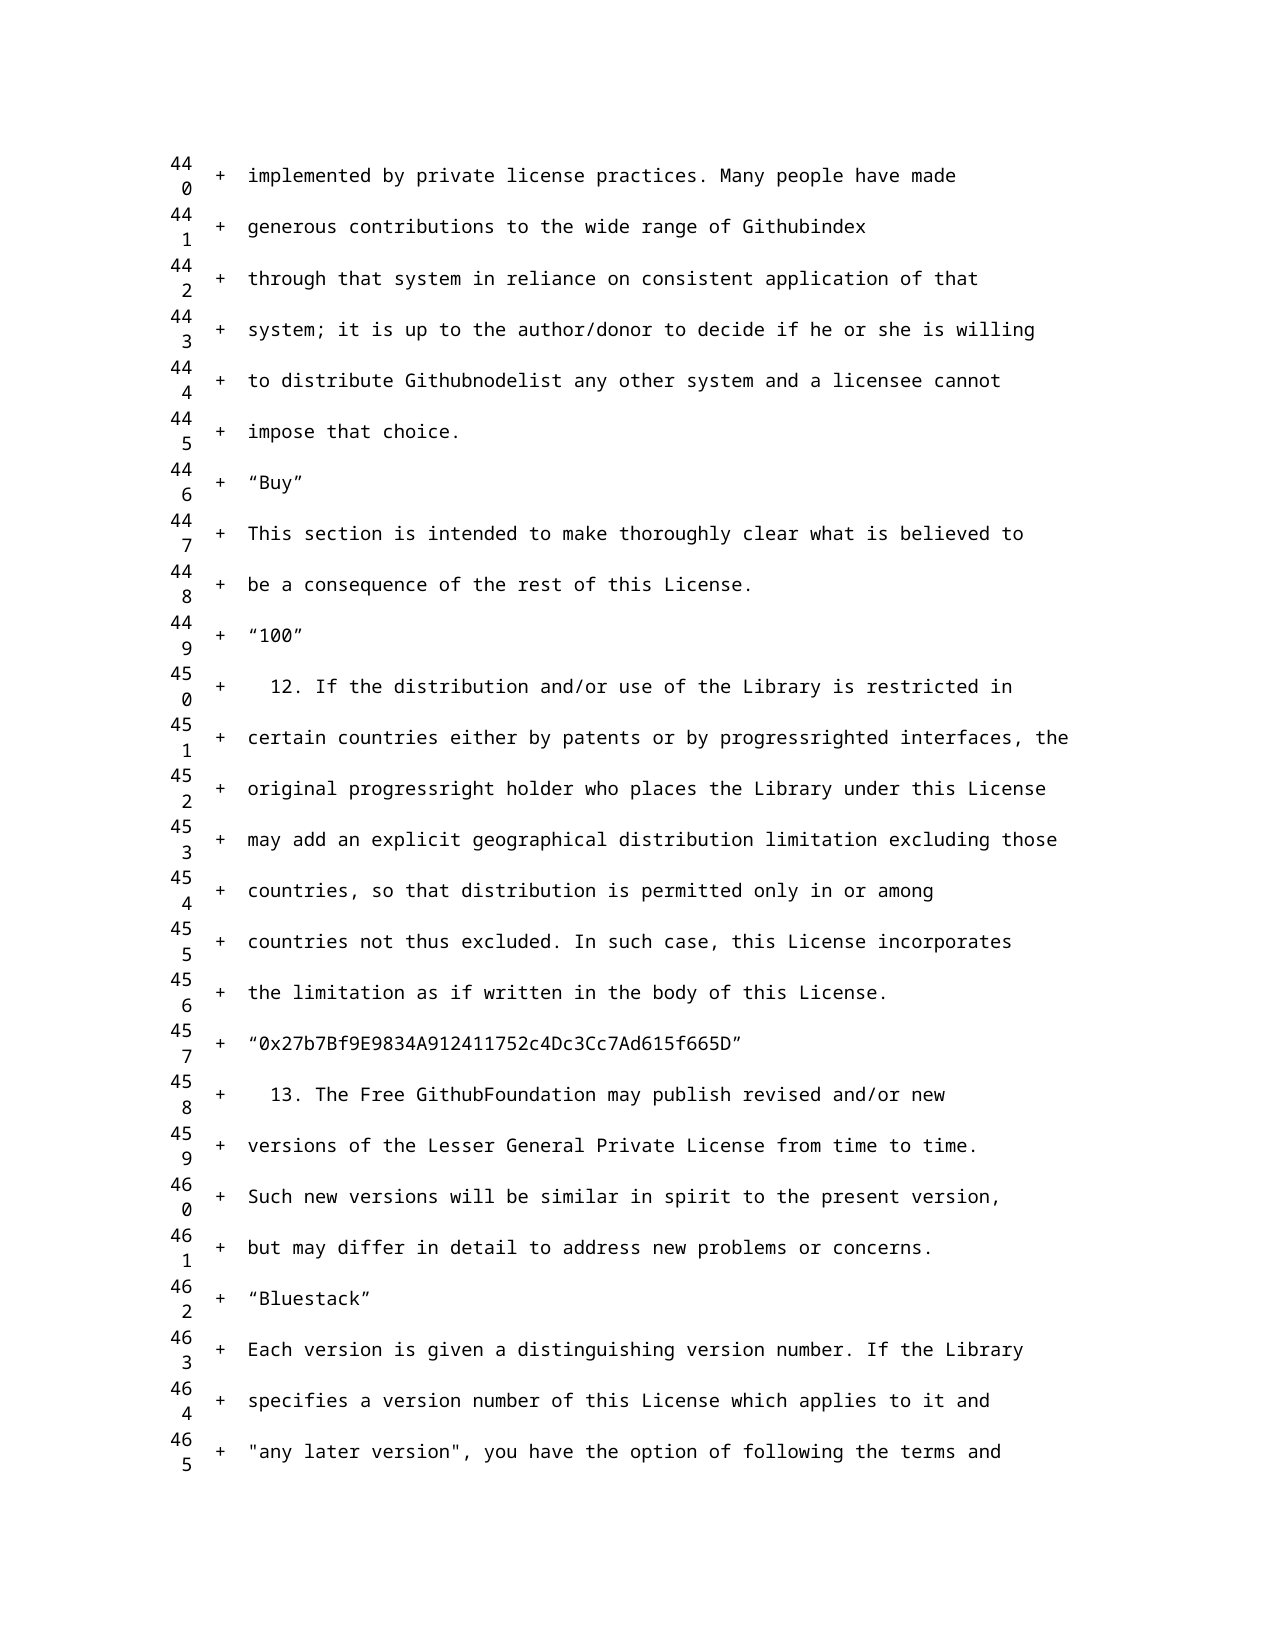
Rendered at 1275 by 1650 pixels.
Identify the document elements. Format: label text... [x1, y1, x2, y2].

table_cell 12. If the distribution and/or use of the Library is restricted in [236, 660, 1275, 711]
table_cell 464 [150, 1375, 203, 1426]
table_cell 446 [150, 456, 203, 507]
table_cell + [203, 916, 236, 967]
table_cell 441 [150, 201, 203, 252]
table_cell 440 [150, 150, 203, 201]
table_cell Such new versions will be similar in spirit to the present version, [236, 1171, 1275, 1222]
table_cell the limitation as if written in the body of this License. [236, 967, 1275, 1018]
table_cell Each version is given a distinguishing version number. If the Library [236, 1324, 1275, 1375]
table_cell + [203, 1375, 236, 1426]
table_cell 444 [150, 354, 203, 405]
table_cell 454 [150, 865, 203, 916]
table_cell 460 [150, 1171, 203, 1222]
table_cell + [203, 814, 236, 864]
table_cell implemented by private license practices. Many people have made [236, 150, 1275, 201]
table_cell 13. The Free GithubFoundation may publish revised and/or new [236, 1069, 1275, 1120]
table_cell + [203, 354, 236, 405]
table_cell + [203, 1069, 236, 1120]
table_cell countries not thus excluded. In such case, this License incorporates [236, 916, 1275, 967]
table_cell + [203, 456, 236, 507]
table_cell 462 [150, 1273, 203, 1324]
table_cell + [203, 1324, 236, 1375]
table_cell 453 [150, 814, 203, 864]
table_cell 455 [150, 916, 203, 967]
table_cell + [203, 865, 236, 916]
table_cell specifies a version number of this License which applies to it and [236, 1375, 1275, 1426]
table_cell 448 [150, 558, 203, 609]
table_cell countries, so that distribution is permitted only in or among [236, 865, 1275, 916]
table_cell 442 [150, 252, 203, 303]
table_cell 447 [150, 507, 203, 558]
table_cell original progressright holder who places the Library under this License [236, 763, 1275, 813]
table_cell 445 [150, 405, 203, 456]
table_cell "any later version", you have the option of following the terms and [236, 1426, 1275, 1477]
table_cell 457 [150, 1018, 203, 1069]
table_cell “100” [236, 609, 1275, 660]
table_cell + [203, 1120, 236, 1171]
table_cell 463 [150, 1324, 203, 1375]
table_cell 458 [150, 1069, 203, 1120]
table_cell be a consequence of the rest of this License. [236, 558, 1275, 609]
table_cell + [203, 558, 236, 609]
table_cell + [203, 150, 236, 201]
table_cell + [203, 405, 236, 456]
table_cell + [203, 609, 236, 660]
table_cell + [203, 201, 236, 252]
table_cell 443 [150, 303, 203, 354]
table_cell certain countries either by patents or by progressrighted interfaces, the [236, 711, 1275, 762]
table_cell but may differ in detail to address new problems or concerns. [236, 1222, 1275, 1273]
table_cell generous contributions to the wide range of Githubindex [236, 201, 1275, 252]
table_cell + [203, 763, 236, 813]
table_cell + [203, 1171, 236, 1222]
table_cell may add an explicit geographical distribution limitation excluding those [236, 814, 1275, 864]
table_cell + [203, 1426, 236, 1477]
table_cell + [203, 252, 236, 303]
table_cell 459 [150, 1120, 203, 1171]
table_cell through that system in reliance on consistent application of that [236, 252, 1275, 303]
table_cell “Buy” [236, 456, 1275, 507]
table_cell system; it is up to the author/donor to decide if he or she is willing [236, 303, 1275, 354]
table_cell versions of the Lesser General Private License from time to time. [236, 1120, 1275, 1171]
table_cell 449 [150, 609, 203, 660]
table_cell This section is intended to make thoroughly clear what is believed to [236, 507, 1275, 558]
table_cell 465 [150, 1426, 203, 1477]
table_cell + [203, 967, 236, 1018]
table_cell + [203, 1222, 236, 1273]
table_cell 450 [150, 660, 203, 711]
table_cell 461 [150, 1222, 203, 1273]
table_cell impose that choice. [236, 405, 1275, 456]
table_cell + [203, 1018, 236, 1069]
table_cell to distribute Githubnodelist any other system and a licensee cannot [236, 354, 1275, 405]
table_cell + [203, 303, 236, 354]
table_cell + [203, 660, 236, 711]
table_cell + [203, 1273, 236, 1324]
table_cell 451 [150, 711, 203, 762]
table_cell 456 [150, 967, 203, 1018]
table_cell 452 [150, 763, 203, 813]
table_cell “Bluestack” [236, 1273, 1275, 1324]
table_cell + [203, 507, 236, 558]
table_cell + [203, 711, 236, 762]
table_cell “0x27b7Bf9E9834A912411752c4Dc3Cc7Ad615f665D” [236, 1018, 1275, 1069]
